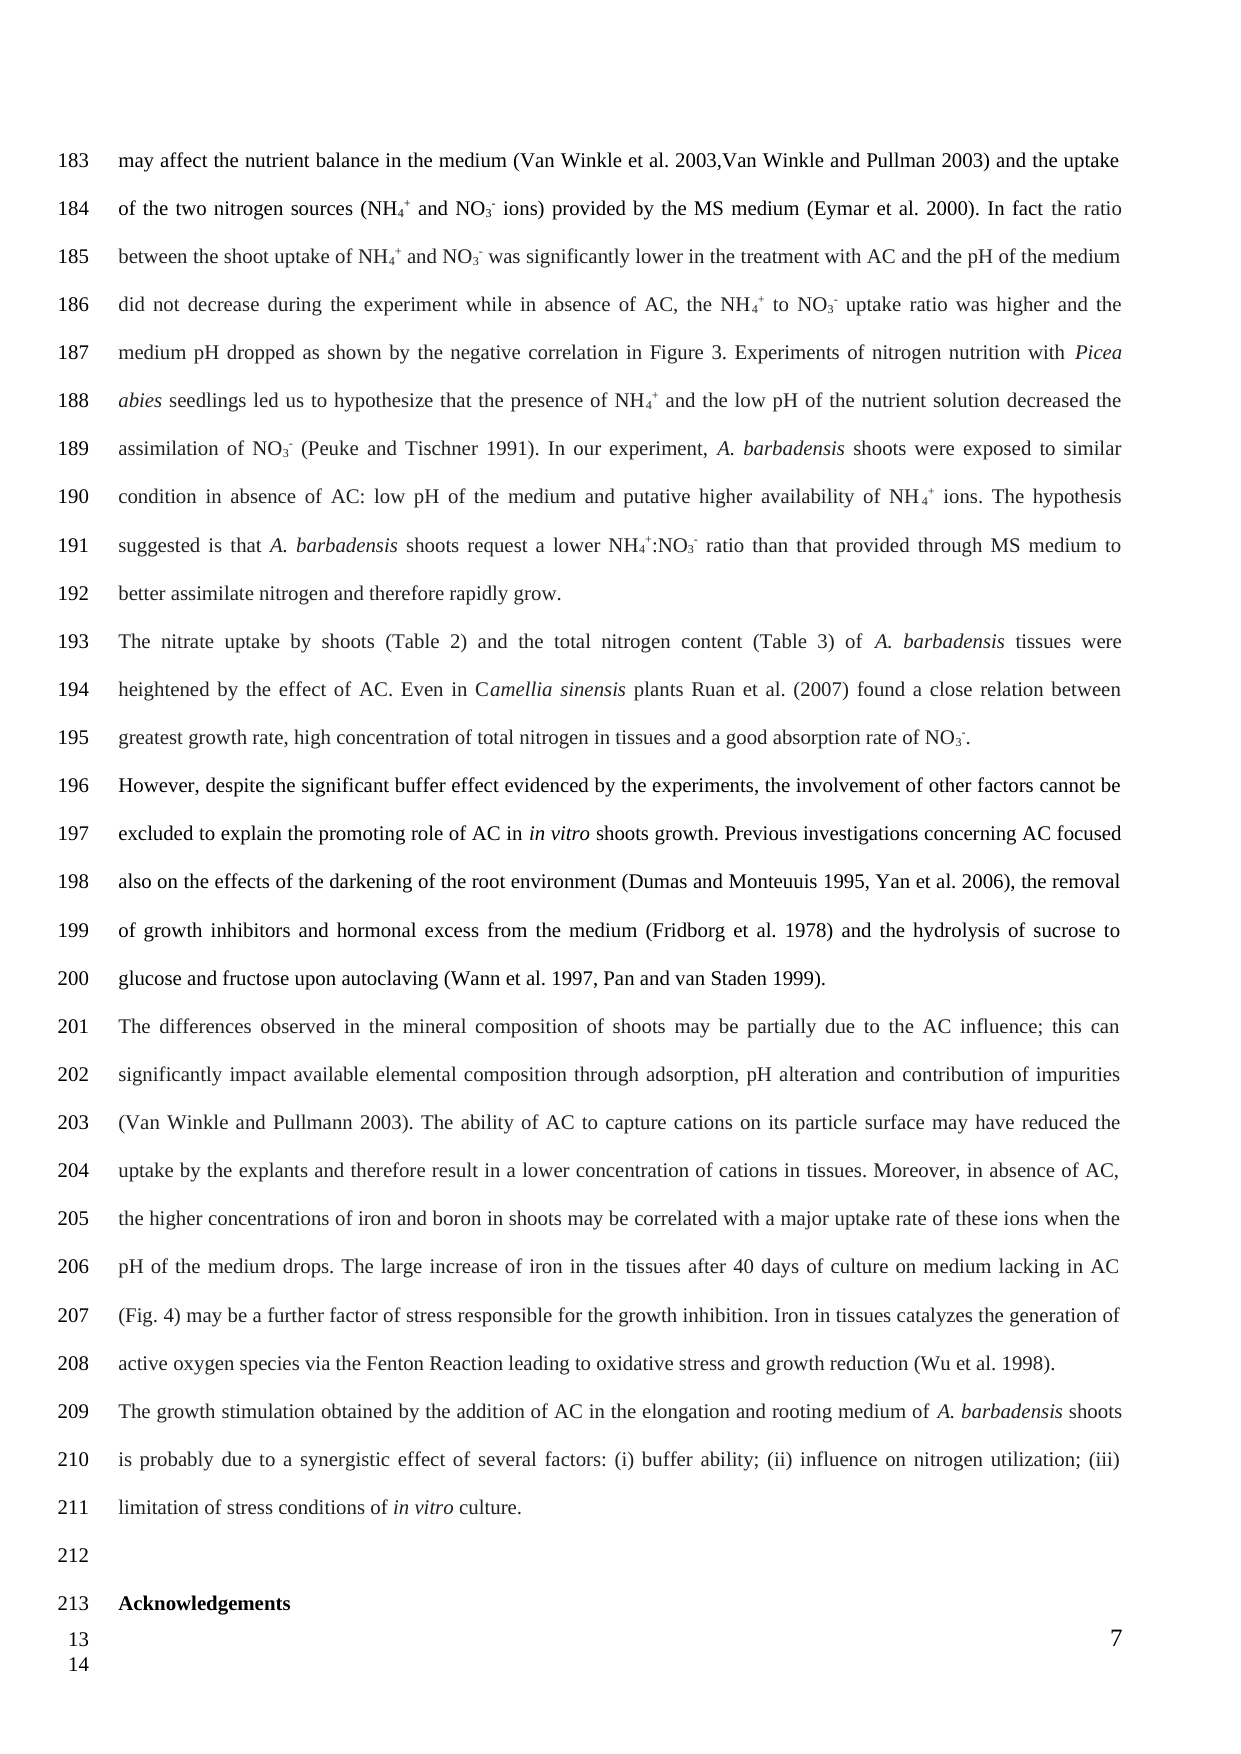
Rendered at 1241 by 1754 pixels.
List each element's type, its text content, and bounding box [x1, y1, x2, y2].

text The growth stimulation obtained by the addition of AC in the elongation and rooting medium of A. barbadensis shoots is probably due to a synergistic effect of several factors: (i) buffer ability; (ii) influence on nitrogen utilization; (iii) limitation of stress conditions of in vitro culture. [118, 1399, 1122, 1519]
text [118, 148, 1122, 605]
text Acknowledgements [118, 1591, 1122, 1615]
text The nitrate uptake by shoots (Table 2) and the total nitrogen content (Table 3) of A. barbadensis tissues were heightened by the effect of AC. Even in Camellia sinensis plants Ruan et al. (2007) found a close relation between greatest growth rate, high concentration of total nitrogen in tissues and a good absorption rate of NO3-. [118, 629, 1122, 749]
text However, despite the significant buffer effect evidenced by the experiments, the involvement of other factors cannot be excluded to explain the promoting role of AC in in vitro shoots growth. Previous investigations concerning AC focused also on the effects of the darkening of the root environment (Dumas and Monteuuis 1995, Yan et al. 2006), the removal of growth inhibitors and hormonal excess from the medium (Fridborg et al. 1978) and the hydrolysis of sucrose to glucose and fructose upon autoclaving (Wann et al. 1997, Pan and van Staden 1999). [118, 773, 1122, 990]
text The differences observed in the mineral composition of shoots may be partially due to the AC influence; this can significantly impact available elemental composition through adsorption, pH alteration and contribution of impurities (Van Winkle and Pullmann 2003). The ability of AC to capture cations on its particle surface may have reduced the uptake by the explants and therefore result in a lower concentration of cations in tissues. Moreover, in absence of AC, the higher concentrations of iron and boron in shoots may be correlated with a major uptake rate of these ions when the pH of the medium drops. The large increase of iron in the tissues after 40 days of culture on medium lacking in AC (Fig. 4) may be a further factor of stress responsible for the growth inhibition. Iron in tissues catalyzes the generation of active oxygen species via the Fenton Reaction leading to oxidative stress and growth reduction (Wu et al. 1998). [118, 1014, 1122, 1375]
